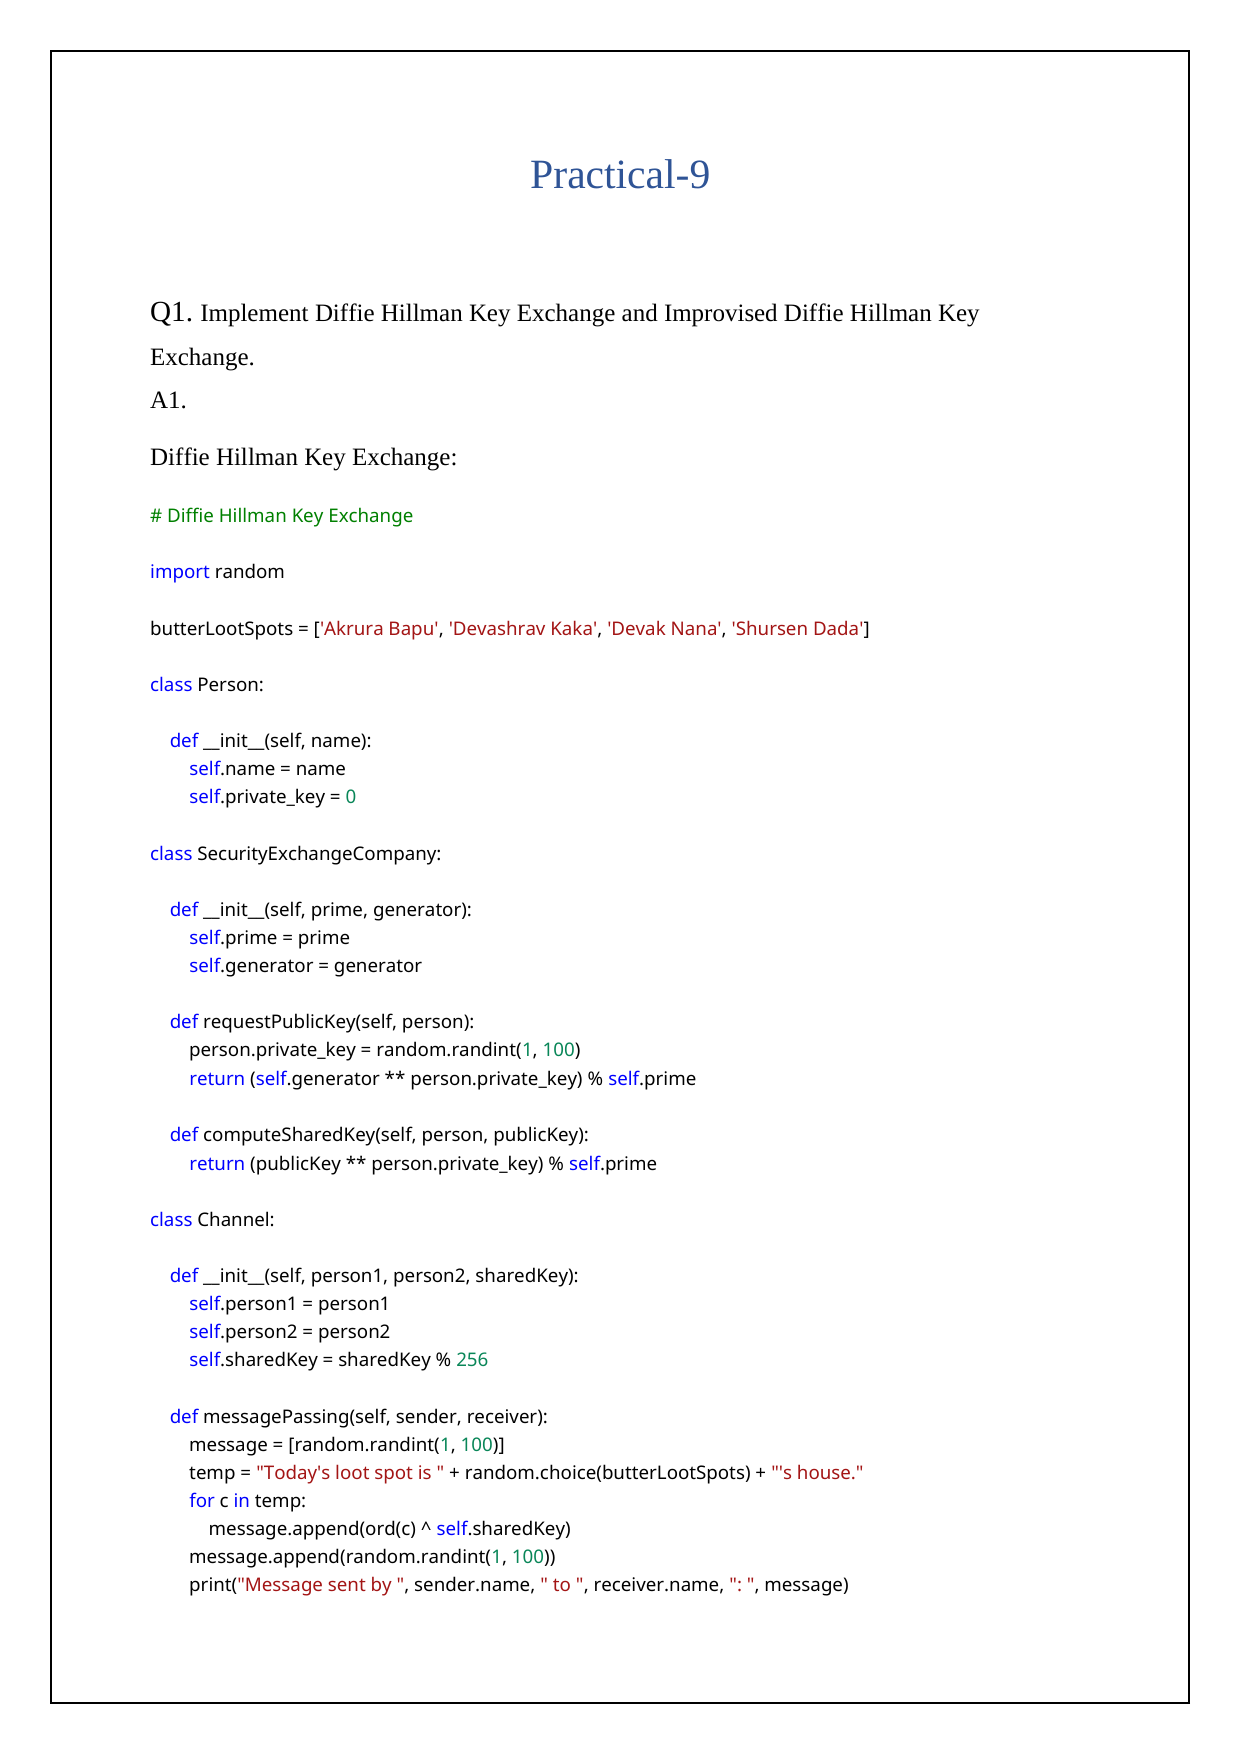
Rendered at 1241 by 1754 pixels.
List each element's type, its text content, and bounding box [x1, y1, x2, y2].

text Diffie Hillman Key Exchange: [150, 442, 1090, 471]
text self.private_key = 0 [150, 781, 1090, 809]
text self.person2 = person2 [150, 1316, 1090, 1344]
text class SecurityExchangeCompany: [150, 837, 1090, 865]
text message.append(random.randint(1, 100)) [150, 1541, 1090, 1569]
text def __init__(self, prime, generator): [150, 893, 1090, 922]
text butterLootSpots = ['Akrura Bapu', 'Devashrav Kaka', 'Devak Nana', 'Shursen Dada'] [150, 612, 1090, 640]
text # Diffie Hillman Key Exchange [150, 471, 1090, 528]
text import random [150, 556, 1090, 584]
text class Channel: [150, 1203, 1090, 1232]
text def computeSharedKey(self, person, publicKey): [150, 1119, 1090, 1147]
text def messagePassing(self, sender, receiver): [150, 1400, 1090, 1428]
text A1. [150, 385, 1090, 413]
text self.generator = generator [150, 950, 1090, 978]
text person.private_key = random.randint(1, 100) [150, 1034, 1090, 1062]
text message.append(ord(c) ^ self.sharedKey) [150, 1513, 1090, 1541]
text temp = "Today's loot spot is " + random.choice(butterLootSpots) + "'s house." [150, 1457, 1090, 1485]
text Q1. Implement Diffie Hillman Key Exchange and Improvised Diffie Hillman Key Exchange. [150, 294, 1090, 370]
text class Person: [150, 668, 1090, 697]
text def __init__(self, person1, person2, sharedKey): [150, 1260, 1090, 1288]
text self.sharedKey = sharedKey % 256 [150, 1344, 1090, 1372]
text self.person1 = person1 [150, 1288, 1090, 1316]
text for c in temp: [150, 1485, 1090, 1513]
text def __init__(self, name): [150, 725, 1090, 753]
text self.name = name [150, 753, 1090, 781]
text message = [random.randint(1, 100)] [150, 1428, 1090, 1457]
text def requestPublicKey(self, person): [150, 1006, 1090, 1034]
text self.prime = prime [150, 922, 1090, 950]
text print("Message sent by ", sender.name, " to ", receiver.name, ": ", message) [150, 1569, 1090, 1597]
text return (publicKey ** person.private_key) % self.prime [150, 1147, 1090, 1175]
text return (self.generator ** person.private_key) % self.prime [150, 1062, 1090, 1090]
text Practical-9 [150, 150, 1090, 198]
